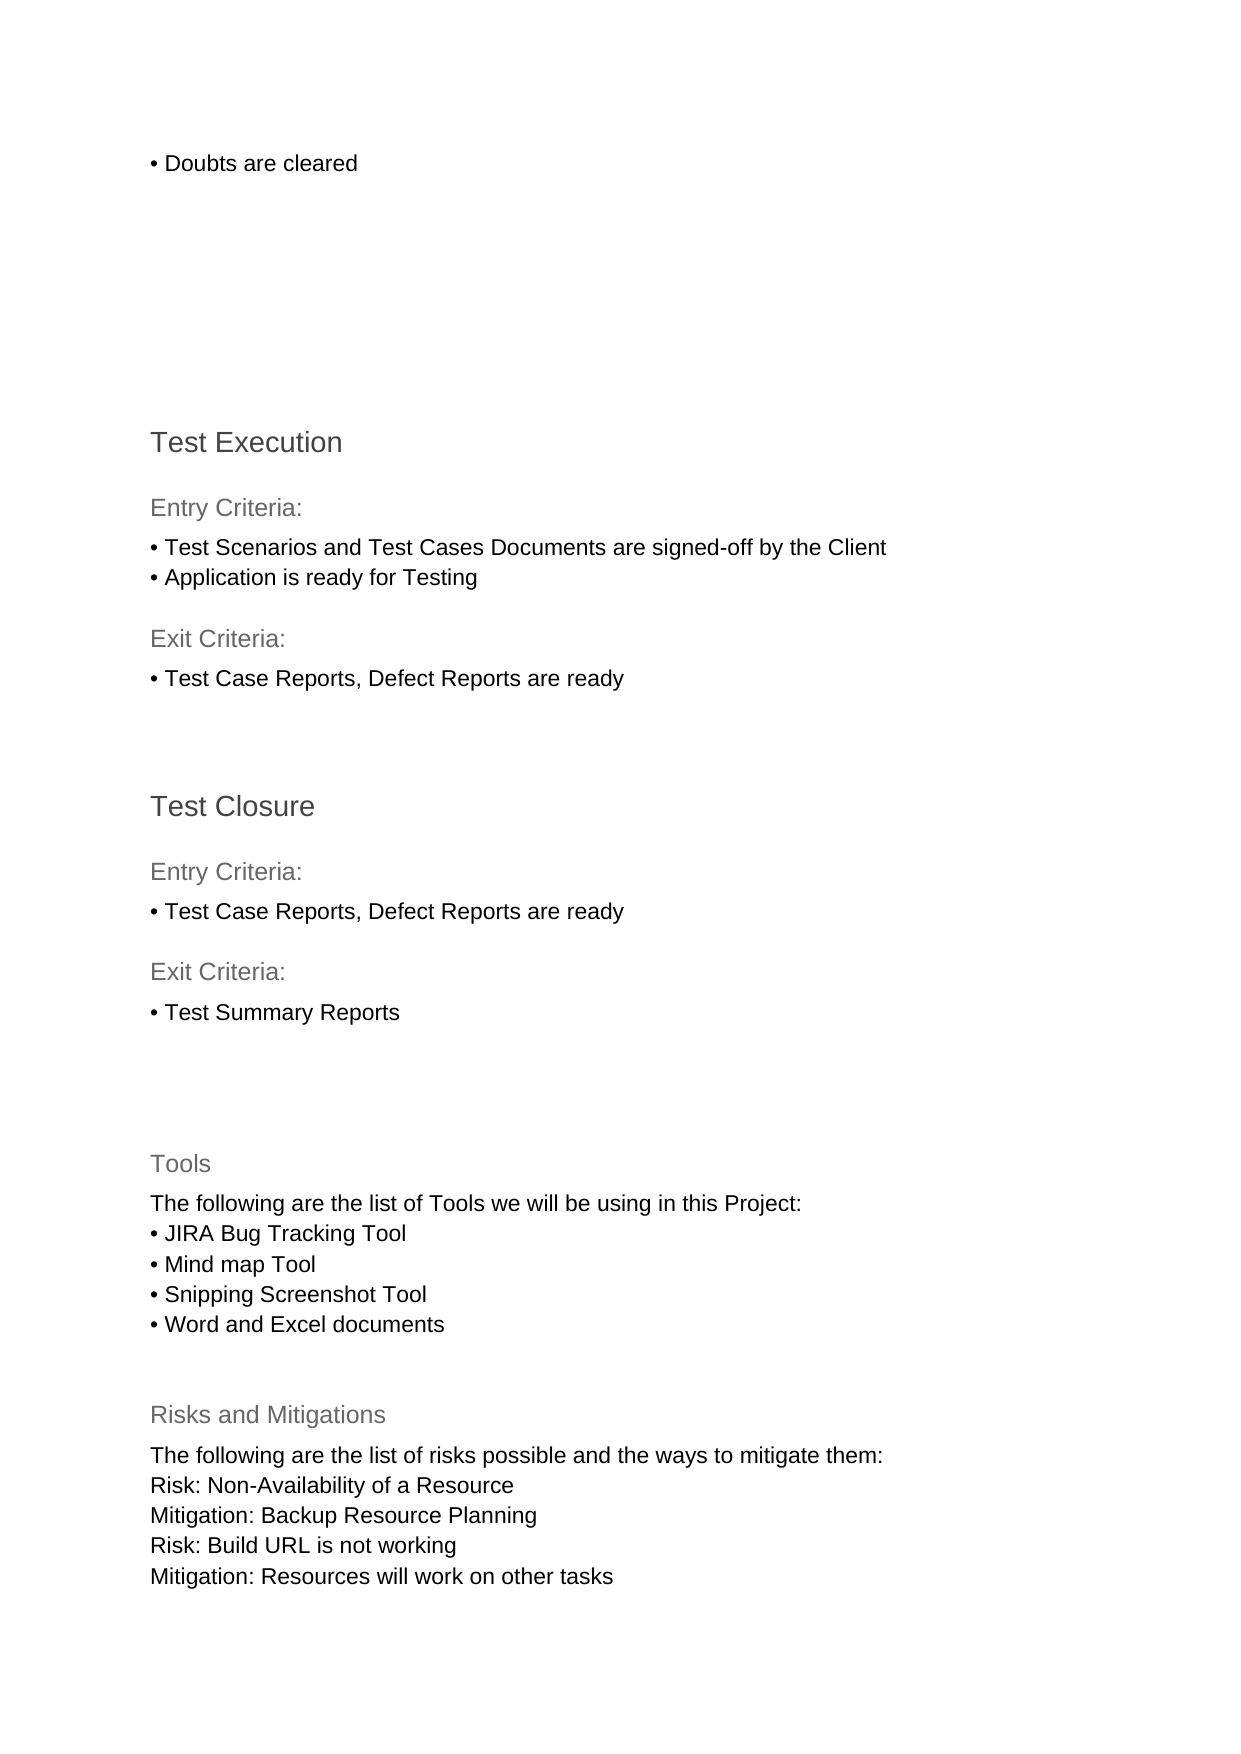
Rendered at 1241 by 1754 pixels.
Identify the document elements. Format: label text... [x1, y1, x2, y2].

subtitle Exit Criteria: [150, 957, 1090, 986]
text Risk: Build URL is not working [150, 1532, 1090, 1559]
subtitle Risks and Mitigations [150, 1401, 1090, 1429]
text • Test Scenarios and Test Cases Documents are signed-off by the Client [150, 534, 1090, 560]
text • Test Summary Reports [150, 999, 1090, 1025]
text • Doubts are cleared [150, 150, 1090, 176]
text The following are the list of risks possible and the ways to mitigate them: [150, 1442, 1090, 1468]
text • Test Case Reports, Defect Reports are ready [150, 665, 1090, 691]
subtitle Entry Criteria: [150, 493, 1090, 521]
text • Word and Excel documents [150, 1311, 1090, 1337]
text • Mind map Tool [150, 1251, 1090, 1277]
subtitle Exit Criteria: [150, 624, 1090, 652]
text • Application is ready for Testing [150, 564, 1090, 591]
text Risk: Non-Availability of a Resource [150, 1472, 1090, 1498]
text • JIRA Bug Tracking Tool [150, 1220, 1090, 1247]
text • Test Case Reports, Defect Reports are ready [150, 898, 1090, 924]
text The following are the list of Tools we will be using in this Project: [150, 1190, 1090, 1216]
subtitle Test Closure [150, 789, 1090, 822]
subtitle Tools [150, 1149, 1090, 1177]
text Mitigation: Resources will work on other tasks [150, 1563, 1090, 1589]
text Mitigation: Backup Resource Planning [150, 1502, 1090, 1529]
text • Snipping Screenshot Tool [150, 1281, 1090, 1307]
subtitle Entry Criteria: [150, 857, 1090, 885]
subtitle Test Execution [150, 425, 1090, 458]
